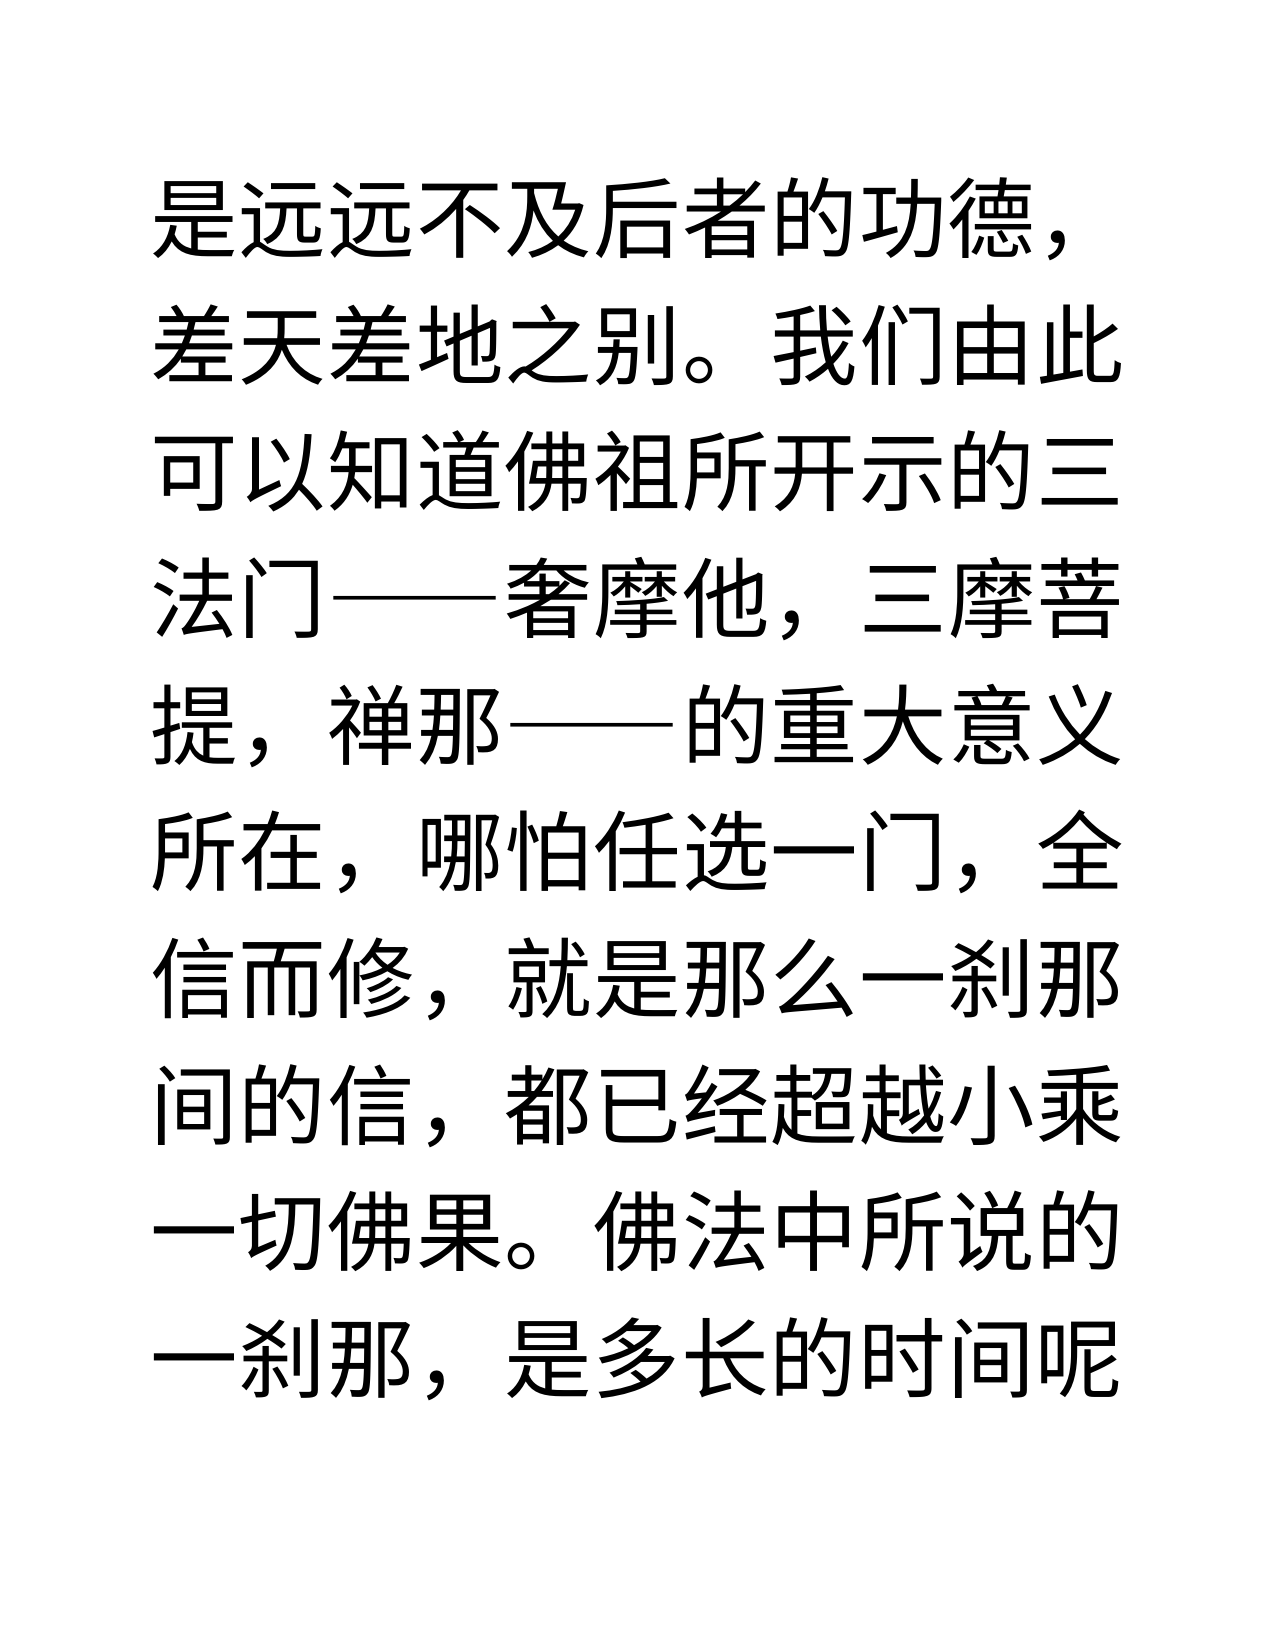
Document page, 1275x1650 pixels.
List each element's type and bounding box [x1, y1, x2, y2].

text [150, 150, 1125, 1417]
